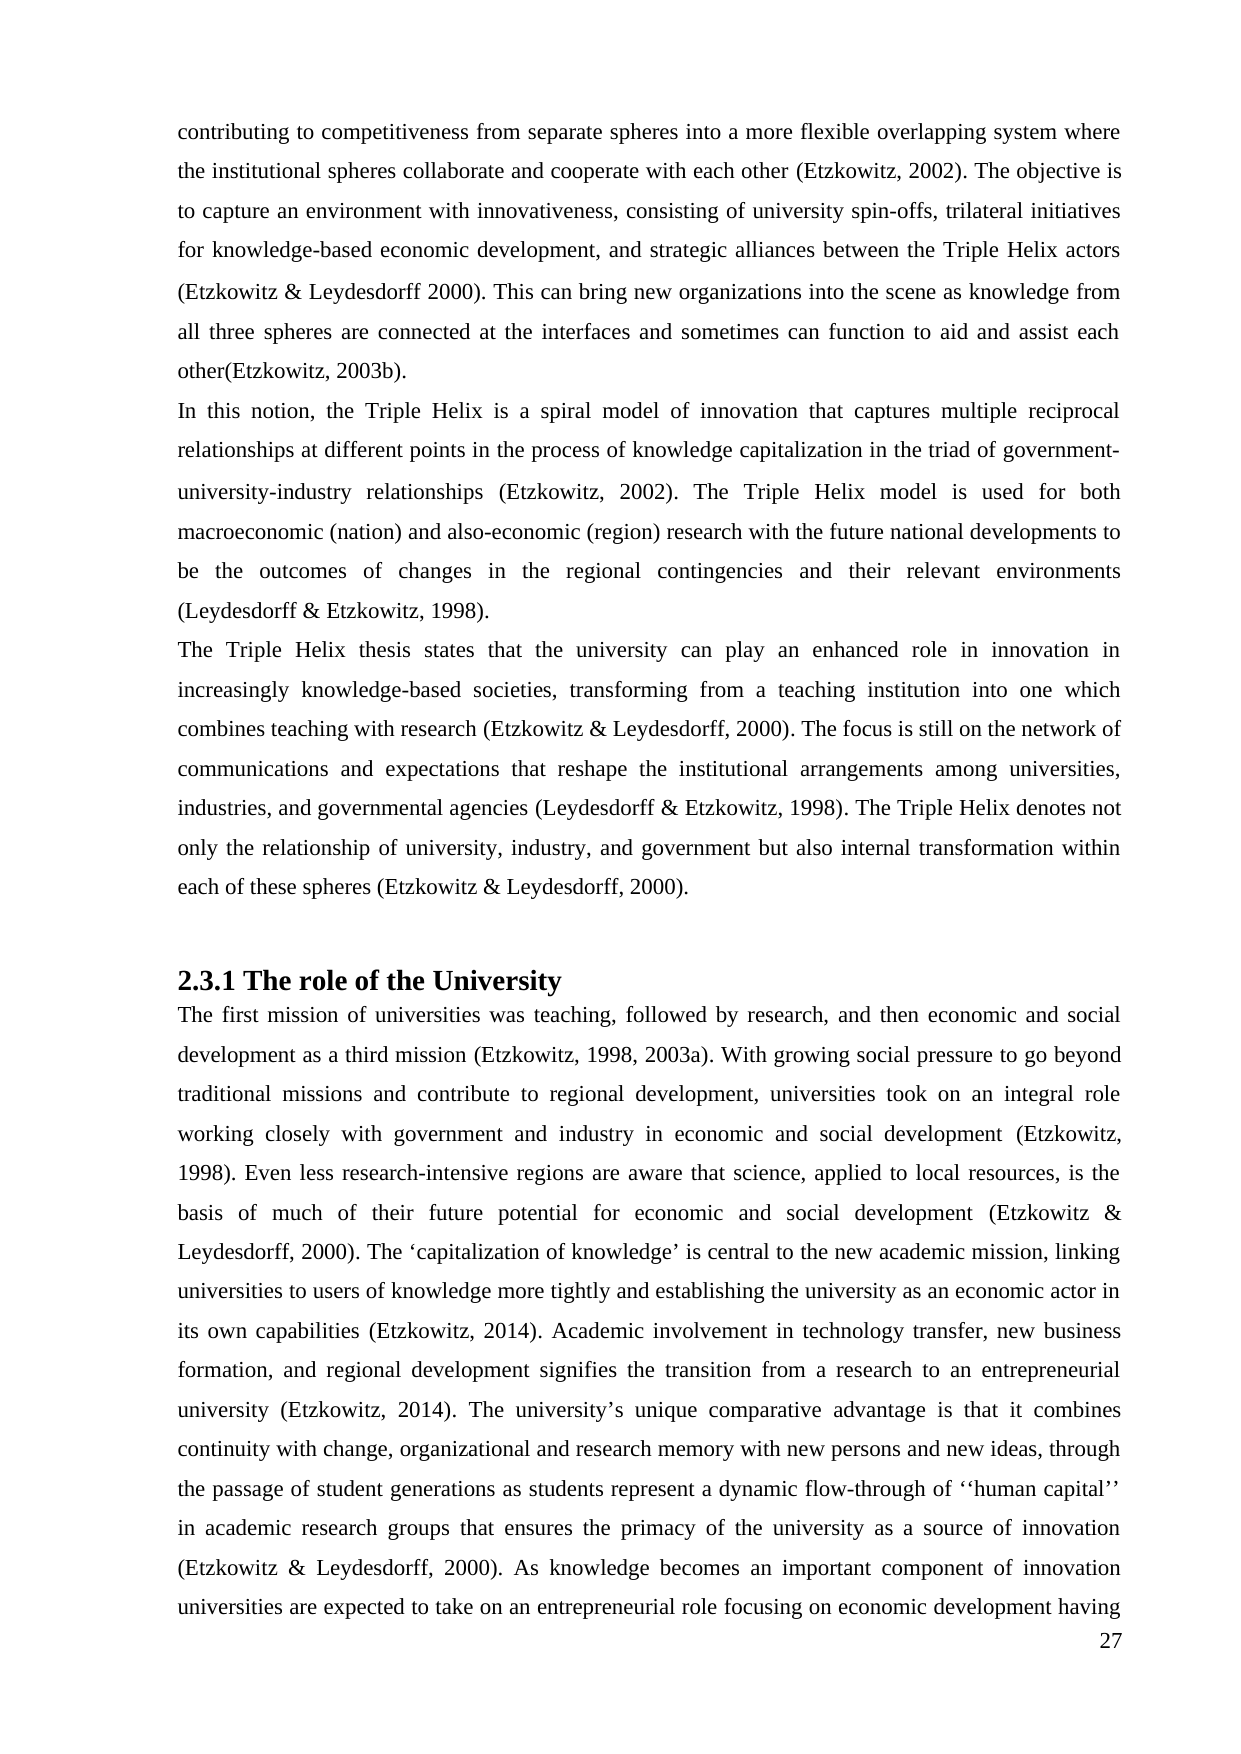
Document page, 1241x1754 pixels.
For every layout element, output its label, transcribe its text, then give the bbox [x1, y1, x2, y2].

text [177, 118, 1122, 384]
text The Triple Helix thesis states that the university can play an enhanced role in innovation in increasingly knowledge-based societies, transforming from a teaching institution into one which combines teaching with research (Etzkowitz & Leydesdorff, 2000). The focus is still on the network of communications and expectations that reshape the institutional arrangements among universities, industries, and governmental agencies (Leydesdorff & Etzkowitz, 1998). The Triple Helix denotes not only the relationship of university, industry, and government but also internal transformation within each of these spheres (Etzkowitz & Leydesdorff, 2000). [177, 636, 1122, 899]
subtitle 2.3.1 The role of the University [177, 963, 1122, 996]
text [177, 1001, 1122, 1620]
text In this notion, the Triple Helix is a spiral model of innovation that captures multiple reciprocal relationships at different points in the process of knowledge capitalization in the triad of government-university-industry relationships (Etzkowitz, 2002). The Triple Helix model is used for both macroeconomic (nation) and also-economic (region) research with the future national developments to be the outcomes of changes in the regional contingencies and their relevant environments (Leydesdorff & Etzkowitz, 1998). [177, 397, 1122, 623]
